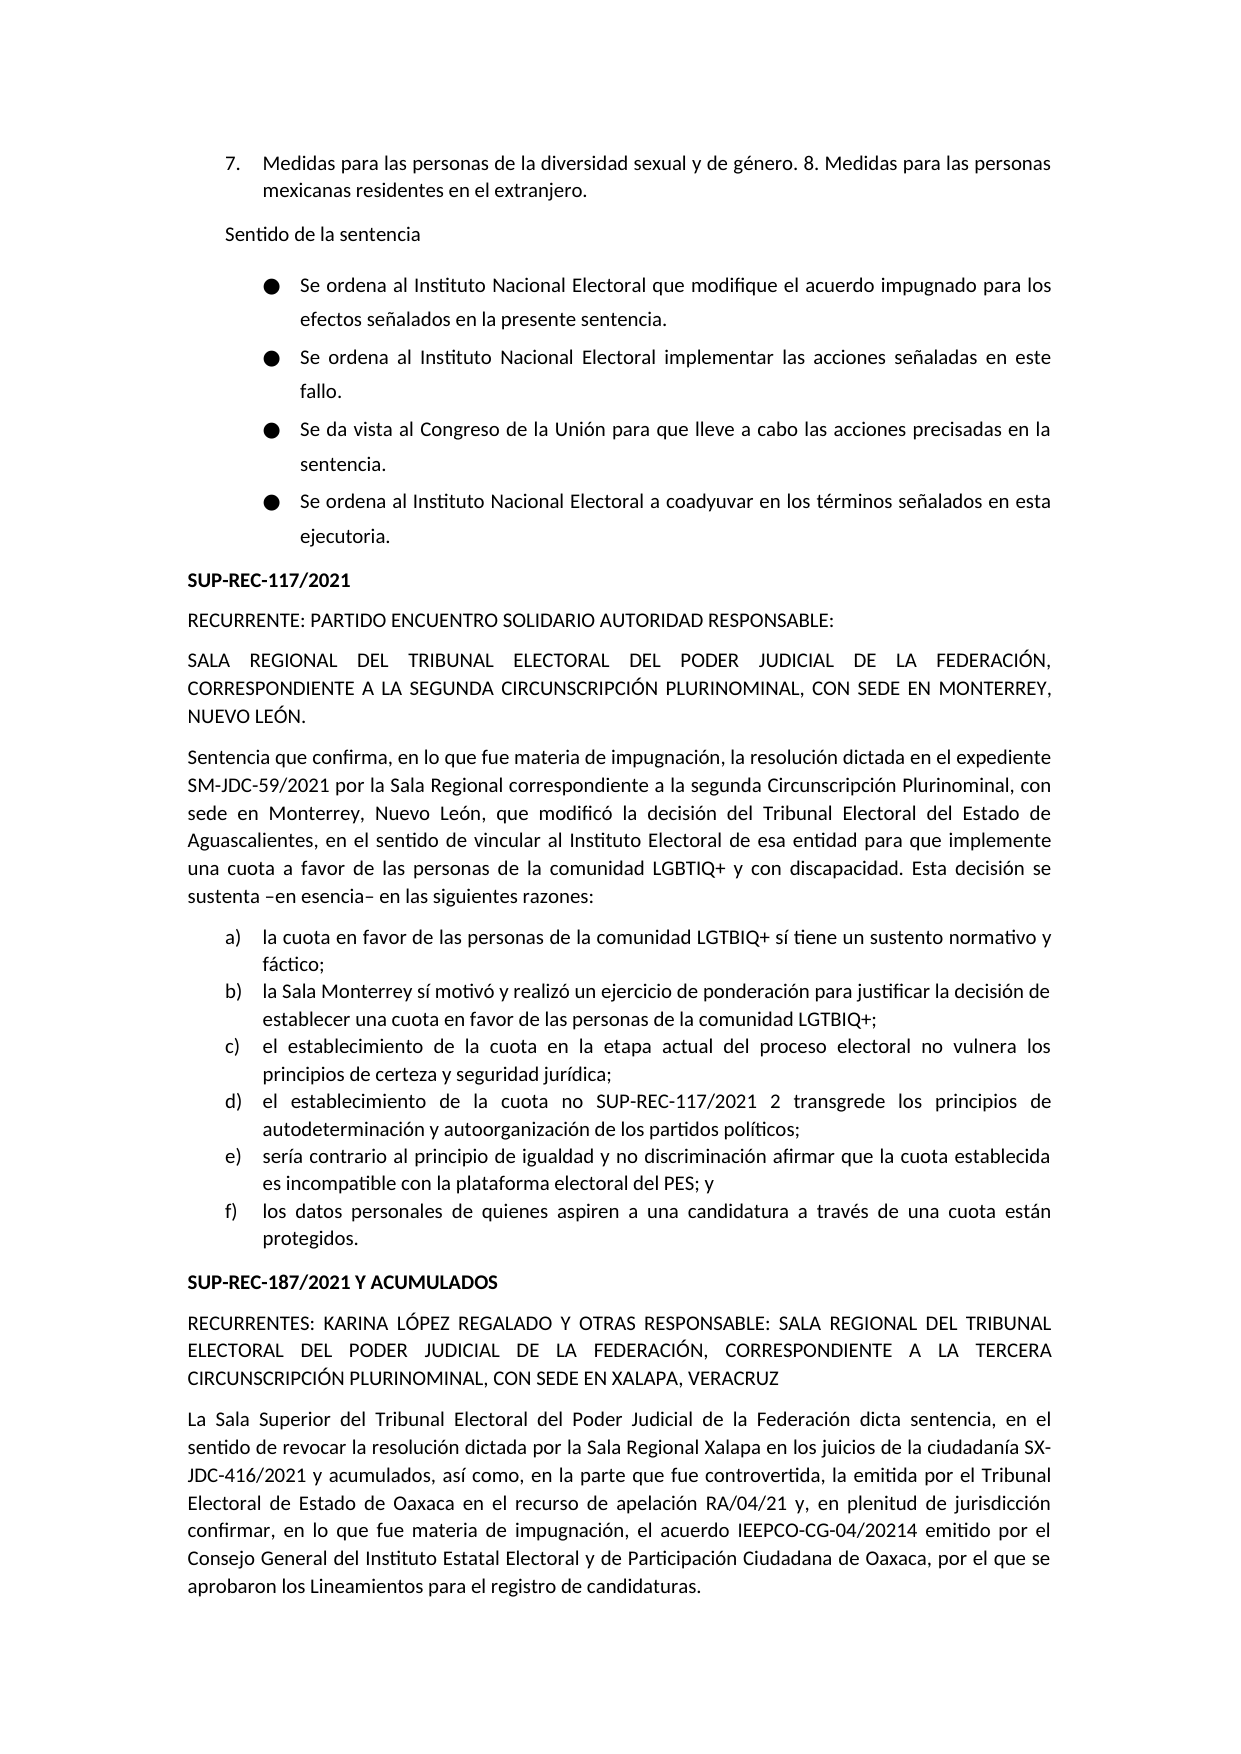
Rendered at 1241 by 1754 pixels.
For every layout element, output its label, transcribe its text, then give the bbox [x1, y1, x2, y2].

list Se da vista al Congreso de la Unión para que lleve a cabo las acciones precisadas en la sentencia. [262, 406, 1053, 476]
list Se ordena al Instituto Nacional Electoral implementar las acciones señaladas en este fallo. [262, 334, 1053, 404]
list el establecimiento de la cuota no SUP-REC-117/2021 2 transgrede los principios de autodeterminación y autoorganización de los partidos políticos; [225, 1088, 1053, 1141]
list la Sala Monterrey sí motivó y realizó un ejercicio de ponderación para justificar la decisión de establecer una cuota en favor de las personas de la comunidad LGTBIQ+; [225, 979, 1053, 1032]
text RECURRENTES: KARINA LÓPEZ REGALADO Y OTRAS RESPONSABLE: SALA REGIONAL DEL TRIBUNAL ELECTORAL DEL PODER JUDICIAL DE LA FEDERACIÓN, CORRESPONDIENTE A LA TERCERA CIRCUNSCRIPCIÓN PLURINOMINAL, CON SEDE EN XALAPA, VERACRUZ [187, 1310, 1053, 1391]
list los datos personales de quienes aspiren a una candidatura a través de una cuota están protegidos. [225, 1198, 1053, 1251]
list el establecimiento de la cuota en la etapa actual del proceso electoral no vulnera los principios de certeza y seguridad jurídica; [225, 1033, 1053, 1086]
text SALA REGIONAL DEL TRIBUNAL ELECTORAL DEL PODER JUDICIAL DE LA FEDERACIÓN, CORRESPONDIENTE A LA SEGUNDA CIRCUNSCRIPCIÓN PLURINOMINAL, CON SEDE EN MONTERREY, NUEVO LEÓN. [187, 648, 1053, 729]
list Se ordena al Instituto Nacional Electoral que modifique el acuerdo impugnado para los efectos señalados en la presente sentencia. [262, 262, 1053, 332]
list la cuota en favor de las personas de la comunidad LGTBIQ+ sí tiene un sustento normativo y fáctico; [225, 924, 1053, 977]
list sería contrario al principio de igualdad y no discriminación afirmar que la cuota establecida es incompatible con la plataforma electoral del PES; y [225, 1143, 1053, 1196]
text Sentido de la sentencia [225, 221, 1053, 247]
list Medidas para las personas de la diversidad sexual y de género. 8. Medidas para las personas mexicanas residentes en el extranjero. [225, 150, 1053, 203]
text RECURRENTE: PARTIDO ENCUENTRO SOLIDARIO AUTORIDAD RESPONSABLE: [187, 607, 1053, 633]
text SUP-REC-117/2021 [187, 567, 1053, 592]
text SUP-REC-187/2021 Y ACUMULADOS [187, 1269, 1053, 1295]
list Se ordena al Instituto Nacional Electoral a coadyuvar en los términos señalados en esta ejecutoria. [262, 478, 1053, 548]
text La Sala Superior del Tribunal Electoral del Poder Judicial de la Federación dicta sentencia, en el sentido de revocar la resolución dictada por la Sala Regional Xalapa en los juicios de la ciudadanía SX-JDC-416/2021 y acumulados, así como, en la parte que fue controvertida, la emitida por el Tribunal Electoral de Estado de Oaxaca en el recurso de apelación RA/04/21 y, en plenitud de jurisdicción confirmar, en lo que fue materia de impugnación, el acuerdo IEEPCO-CG-04/20214 emitido por el Consejo General del Instituto Estatal Electoral y de Participación Ciudadana de Oaxaca, por el que se aprobaron los Lineamientos para el registro de candidaturas. [187, 1406, 1053, 1599]
text Sentencia que confirma, en lo que fue materia de impugnación, la resolución dictada en el expediente SM-JDC-59/2021 por la Sala Regional correspondiente a la segunda Circunscripción Plurinominal, con sede en Monterrey, Nuevo León, que modificó la decisión del Tribunal Electoral del Estado de Aguascalientes, en el sentido de vincular al Instituto Electoral de esa entidad para que implemente una cuota a favor de las personas de la comunidad LGBTIQ+ y con discapacidad. Esta decisión se sustenta –en esencia– en las siguientes razones: [187, 744, 1053, 909]
